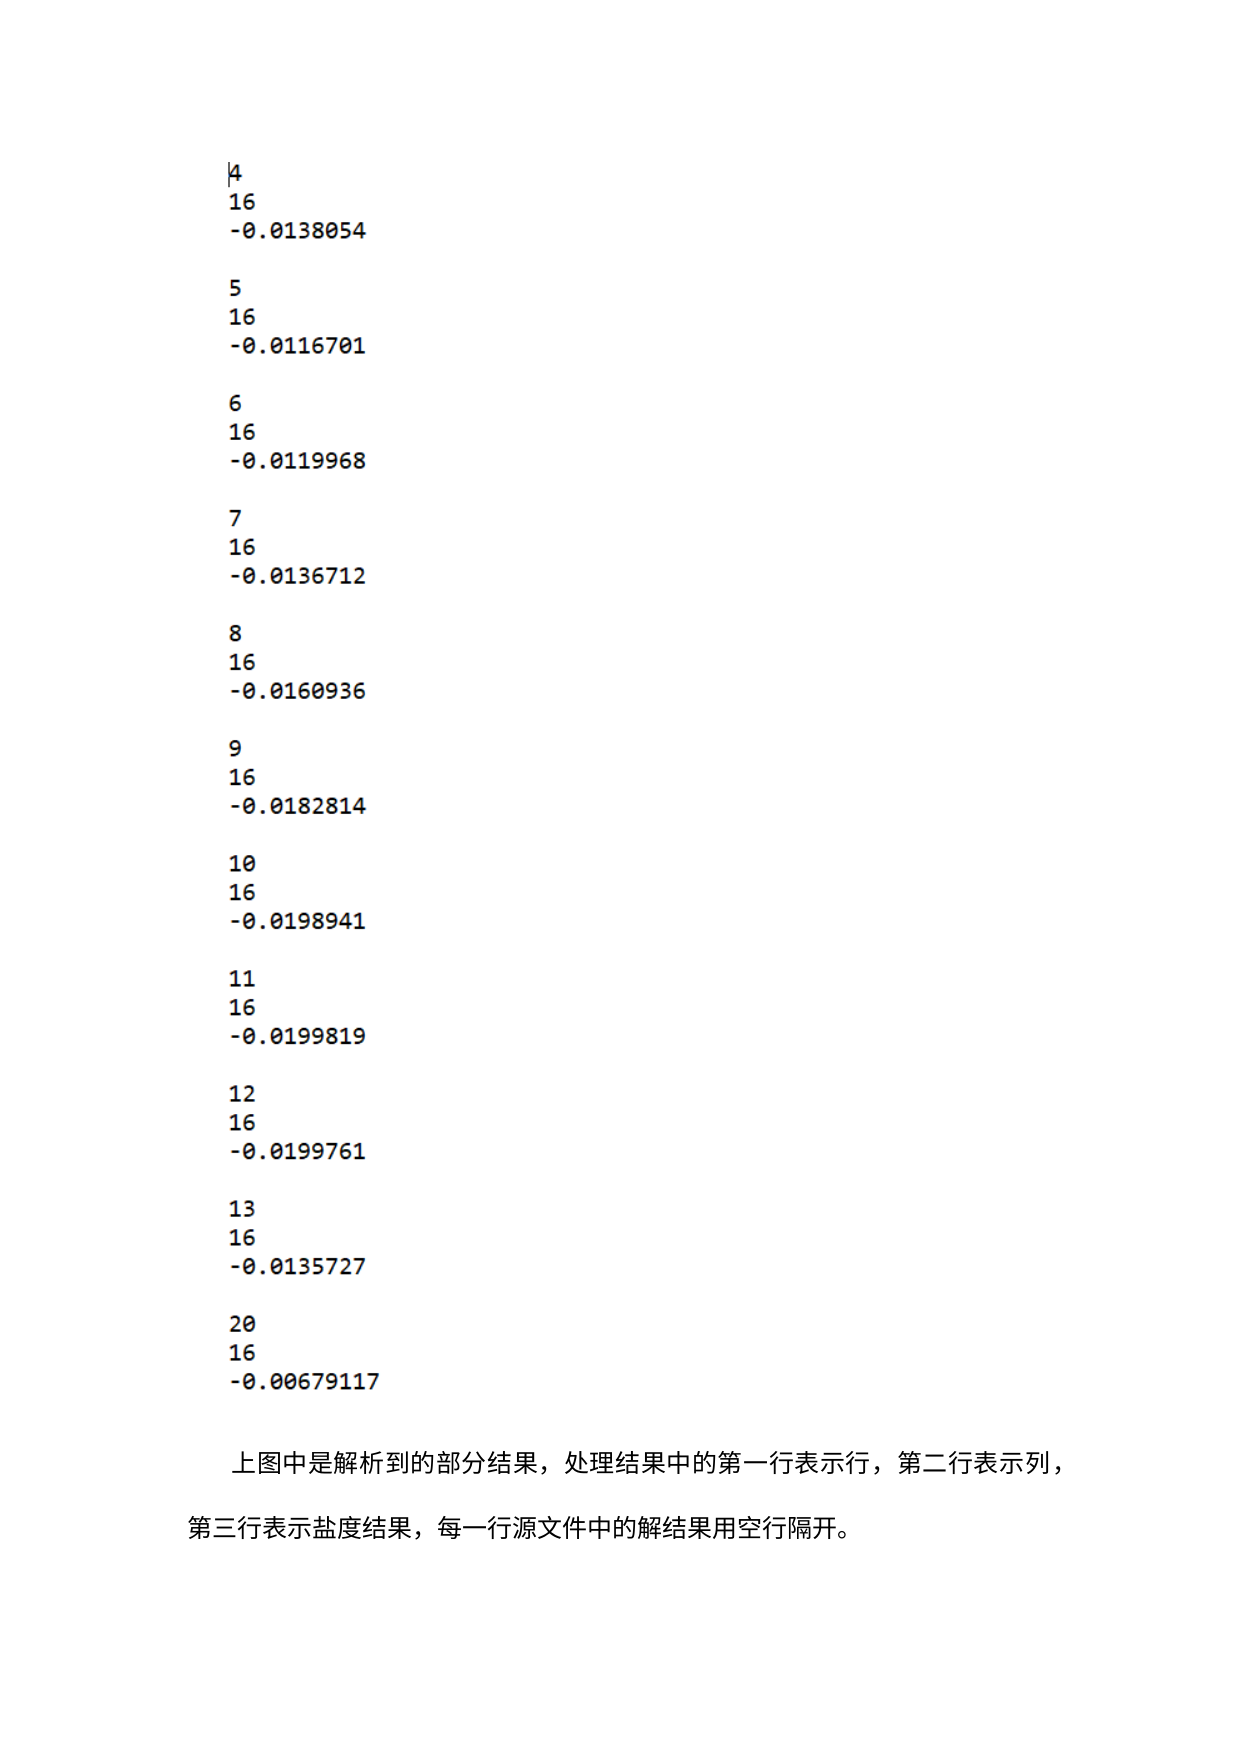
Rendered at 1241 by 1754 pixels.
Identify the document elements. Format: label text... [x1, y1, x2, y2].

text 上图中是解析到的部分结果，处理结果中的第一行表示行，第二行表示列，第三行表示盐度结果，每一行源文件中的解结果用空行隔开。 [187, 1429, 1053, 1559]
picture [227, 162, 1014, 1407]
